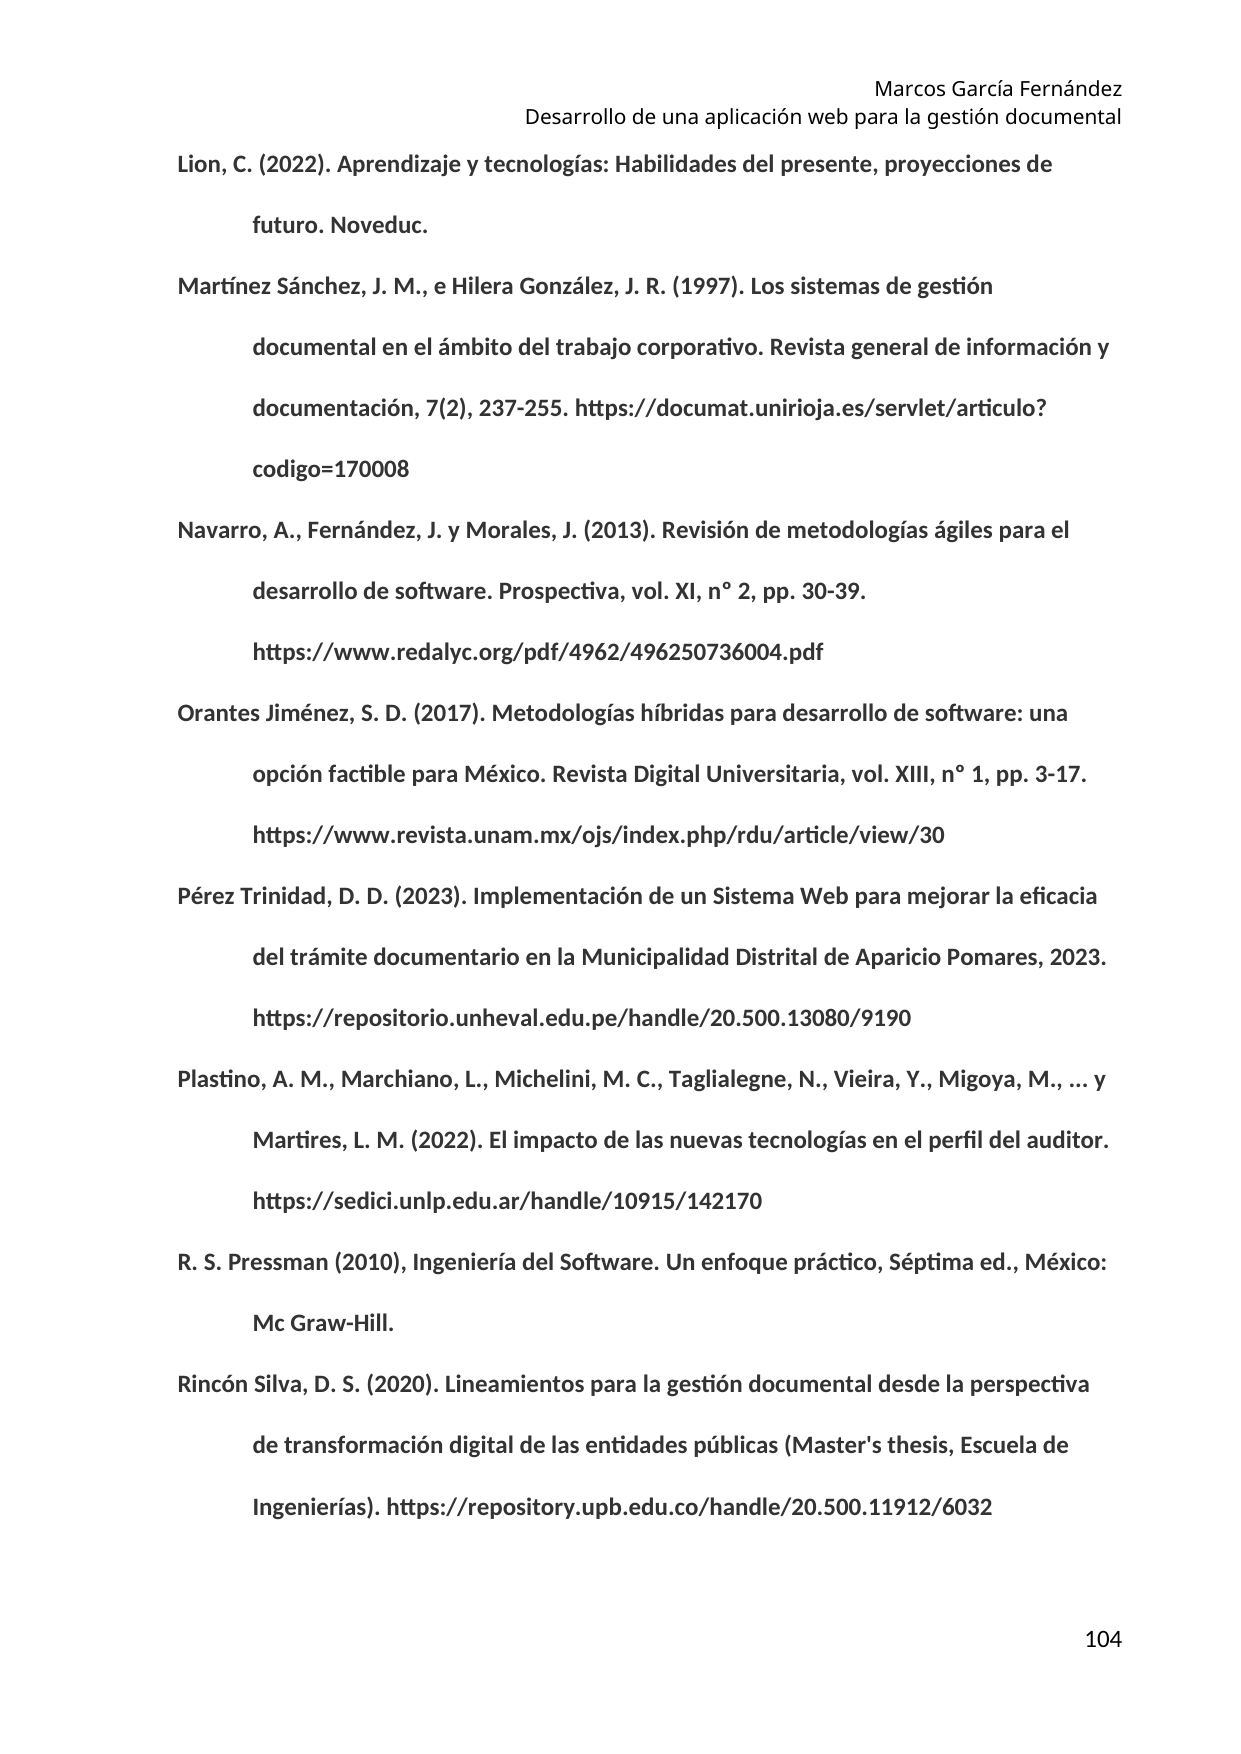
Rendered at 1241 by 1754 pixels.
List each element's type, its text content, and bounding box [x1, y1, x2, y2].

text Orantes Jiménez, S. D. (2017). Metodologías híbridas para desarrollo de software: una opción factible para México. Revista Digital Universitaria, vol. XIII, nº 1, pp. 3-17. https://www.revista.unam.mx/ojs/index.php/rdu/article/view/30 [177, 697, 1122, 850]
text Plastino, A. M., Marchiano, L., Michelini, M. C., Taglialegne, N., Vieira, Y., Migoya, M., ... y Martires, L. M. (2022). El impacto de las nuevas tecnologías en el perfil del auditor. https://sedici.unlp.edu.ar/handle/10915/142170 [177, 1063, 1122, 1216]
text R. S. Pressman (2010), Ingeniería del Software. Un enfoque práctico, Séptima ed., México: Mc Graw-Hill. [177, 1246, 1122, 1338]
text Rincón Silva, D. S. (2020). Lineamientos para la gestión documental desde la perspectiva de transformación digital de las entidades públicas (Master's thesis, Escuela de Ingenierías). https://repository.upb.edu.co/handle/20.500.11912/6032 [177, 1368, 1122, 1521]
text Navarro, A., Fernández, J. y Morales, J. (2013). Revisión de metodologías ágiles para el desarrollo de software. Prospectiva, vol. XI, nº 2, pp. 30-39. https://www.redalyc.org/pdf/4962/496250736004.pdf [177, 514, 1122, 667]
text Pérez Trinidad, D. D. (2023). Implementación de un Sistema Web para mejorar la eficacia del trámite documentario en la Municipalidad Distrital de Aparicio Pomares, 2023. https://repositorio.unheval.edu.pe/handle/20.500.13080/9190 [177, 880, 1122, 1033]
text Lion, C. (2022). Aprendizaje y tecnologías: Habilidades del presente, proyecciones de futuro. Noveduc. [177, 148, 1122, 239]
text Martínez Sánchez, J. M., e Hilera González, J. R. (1997). Los sistemas de gestión documental en el ámbito del trabajo corporativo. Revista general de información y documentación, 7(2), 237-255. https://documat.unirioja.es/servlet/articulo?codigo=170008 [177, 270, 1122, 483]
